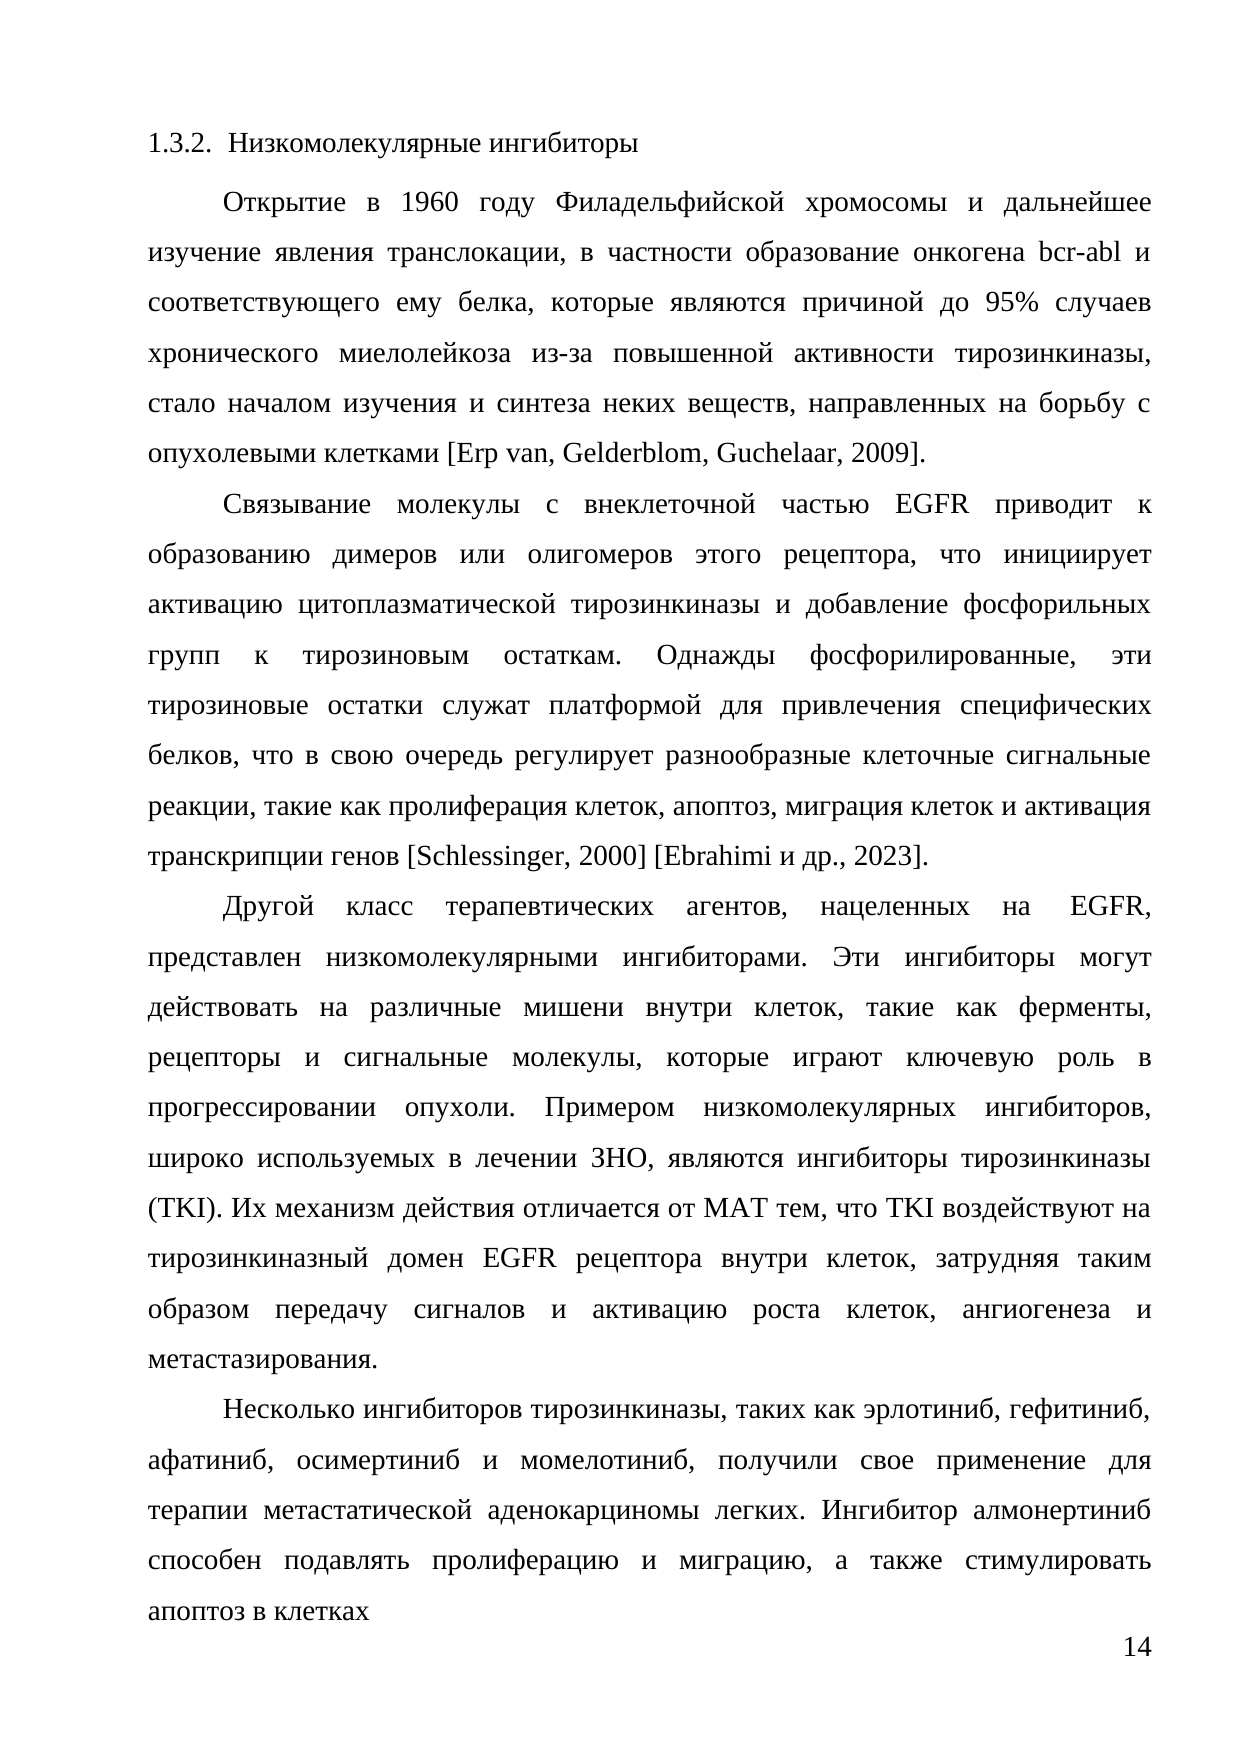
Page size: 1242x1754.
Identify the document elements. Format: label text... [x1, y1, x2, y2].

text Несколько ингибиторов тирозинкиназы, таких как эрлотиниб, гефитиниб, афатиниб, осимертиниб и момелотиниб, получили свое применение для терапии метастатической аденокарциномы легких. Ингибитор алмонертиниб способен подавлять пролиферацию и миграцию, а также стимулировать апоптоз в клетках [148, 1391, 1152, 1626]
text Связывание молекулы с внеклеточной частью EGFR приводит к образованию димеров или олигомеров этого рецептора, что инициирует активацию цитоплазматической тирозинкиназы и добавление фосфорильных групп к тирозиновым остаткам. Однажды фосфорилированные, эти тирозиновые остатки служат платформой для привлечения специфических белков, что в свою очередь регулирует разнообразные клеточные сигнальные реакции, такие как пролиферация клеток, апоптоз, миграция клеток и активация транскрипции генов [Schlessinger, 2000] [Ebrahimi и др., 2023]. [148, 486, 1152, 872]
text Другой класс терапевтических агентов, нацеленных на EGFR, представлен низкомолекулярными ингибиторами. Эти ингибиторы могут действовать на различные мишени внутри клеток, такие как ферменты, рецепторы и сигнальные молекулы, которые играют ключевую роль в прогрессировании опухоли. Примером низкомолекулярных ингибиторов, широко используемых в лечении ЗНО, являются ингибиторы тирозинкиназы (TKI). Их механизм действия отличается от МАТ тем, что TKI воздействуют на тирозинкиназный домен EGFR рецептора внутри клеток, затрудняя таким образом передачу сигналов и активацию роста клеток, ангиогенеза и метастазирования. [148, 888, 1152, 1375]
text Открытие в 1960 году Филадельфийской хромосомы и дальнейшее изучение явления транслокации, в частности образование онкогена bcr-abl и соответствующего ему белка, которые являются причиной до 95% случаев хронического миелолейкоза из-за повышенной активности тирозинкиназы, стало началом изучения и синтеза неких веществ, направленных на борьбу с опухолевыми клетками [Erp van, Gelderblom, Guchelaar, 2009]. [148, 184, 1152, 469]
list Низкомолекулярные ингибиторы [147, 125, 1173, 159]
